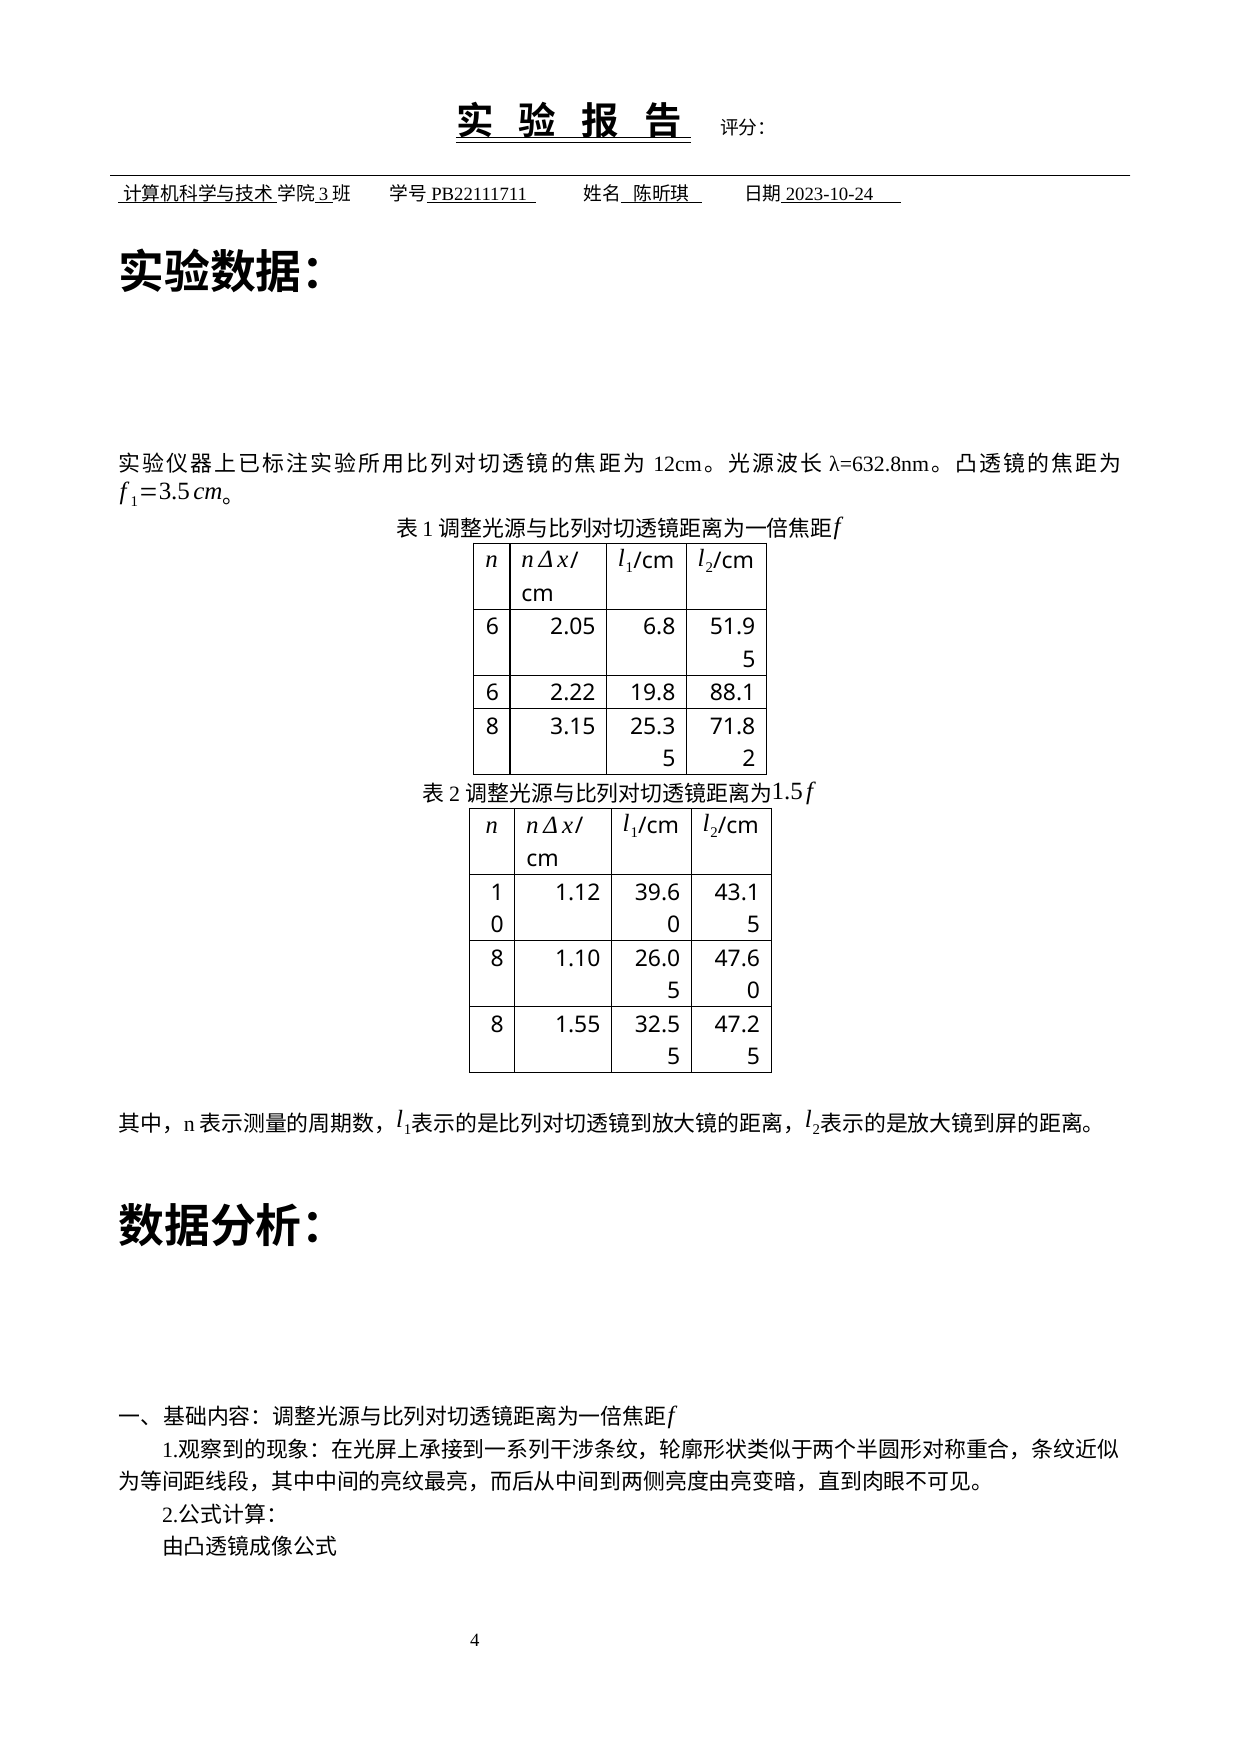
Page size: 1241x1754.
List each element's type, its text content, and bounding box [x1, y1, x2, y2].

table_cell 6 [474, 610, 509, 675]
table_cell 6 [474, 676, 509, 708]
table_cell 3.15 [511, 709, 606, 774]
table_cell 43.15 [692, 875, 771, 940]
table_cell 1.10 [515, 941, 611, 1006]
subtitle 实验数据： [118, 220, 1122, 317]
table_cell 8 [470, 941, 514, 1006]
table_cell 1.12 [515, 875, 611, 940]
table_cell 88.1 [687, 676, 766, 708]
table_cell 19.8 [607, 676, 686, 708]
table_cell 8 [470, 1007, 514, 1072]
table_cell 6.8 [607, 610, 686, 675]
table_header /cm [515, 809, 611, 874]
text 由凸透镜成像公式 [118, 1529, 1122, 1561]
table_cell 2.22 [511, 676, 606, 708]
table_header /cm [511, 544, 606, 609]
table_cell 8 [474, 709, 509, 774]
list 基础内容：调整光源与比列对切透镜距离为一倍焦距 [118, 1399, 1122, 1431]
table_header [470, 809, 514, 874]
table_header /cm [612, 809, 691, 874]
table_header /cm [687, 544, 766, 609]
table_cell 2.05 [511, 610, 606, 675]
text 表2 调整光源与比列对切透镜距离为 [118, 775, 1122, 808]
subtitle 数据分析： [118, 1173, 1122, 1271]
table_cell 51.95 [687, 610, 766, 675]
table_cell 10 [470, 875, 514, 940]
table_header /cm [692, 809, 771, 874]
table_cell 32.55 [612, 1007, 691, 1072]
text 2.公式计算： [118, 1496, 1122, 1529]
table_cell 47.60 [692, 941, 771, 1006]
text 实验仪器上已标注实验所用比列对切透镜的焦距为12cm。光源波长λ=632.8nm。凸透镜的焦距为。 [118, 445, 1122, 510]
table_cell 71.82 [687, 709, 766, 774]
text 表1 调整光源与比列对切透镜距离为一倍焦距 [118, 510, 1122, 543]
table_header [474, 544, 509, 609]
table_header /cm [607, 544, 686, 609]
table_cell 47.25 [692, 1007, 771, 1072]
table_cell 25.35 [607, 709, 686, 774]
table_cell 39.60 [612, 875, 691, 940]
table_cell 26.05 [612, 941, 691, 1006]
text 1.观察到的现象：在光屏上承接到一系列干涉条纹，轮廓形状类似于两个半圆形对称重合，条纹近似为等间距线段，其中中间的亮纹最亮，而后从中间到两侧亮度由亮变暗，直到肉眼不可见。 [118, 1431, 1122, 1496]
text 其中，n表示测量的周期数，表示的是比列对切透镜到放大镜的距离，表示的是放大镜到屏的距离。 [118, 1106, 1122, 1138]
table_cell 1.55 [515, 1007, 611, 1072]
